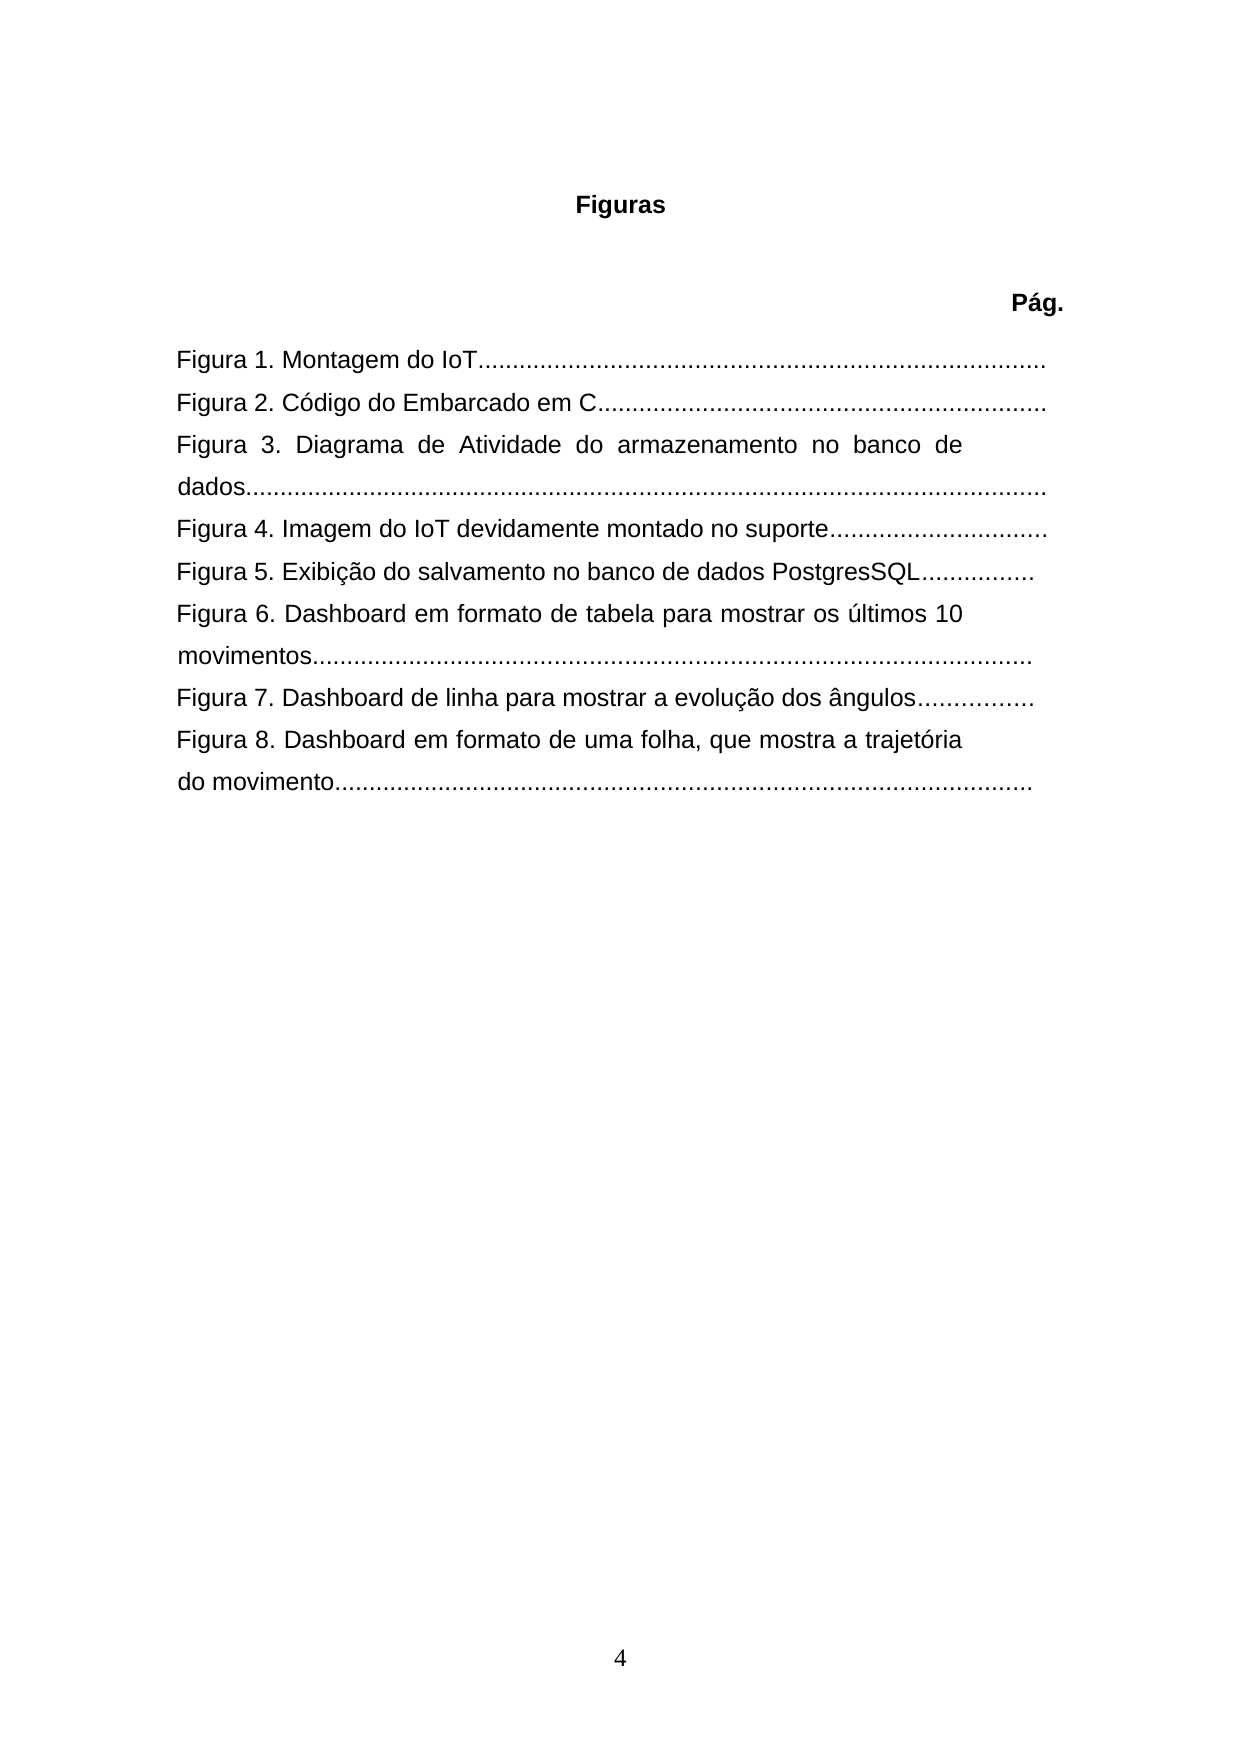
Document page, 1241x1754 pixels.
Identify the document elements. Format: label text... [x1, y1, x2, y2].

text Figura 8. Dashboard em formato de uma folha, que mostra a trajetória do movimento 13 [176, 725, 964, 796]
text Figura 2. Código do Embarcado em C 7 [176, 388, 964, 416]
text Figura 6. Dashboard em formato de tabela para mostrar os últimos 10 movimentos 11 [176, 599, 964, 669]
text Figura 4. Imagem do IoT devidamente montado no suporte 9 [176, 514, 964, 543]
text Figura 1. Montagem do IoT 6 [176, 346, 964, 374]
text Pág. [177, 288, 1064, 317]
text Figura 3. Diagrama de Atividade do armazenamento no banco de dados 8 [176, 430, 964, 501]
text Figura 5. Exibição do salvamento no banco de dados PostgresSQL 10 [176, 556, 964, 585]
text Figura 7. Dashboard de linha para mostrar a evolução dos ângulos 12 [176, 683, 964, 712]
text Figuras [177, 190, 1064, 219]
